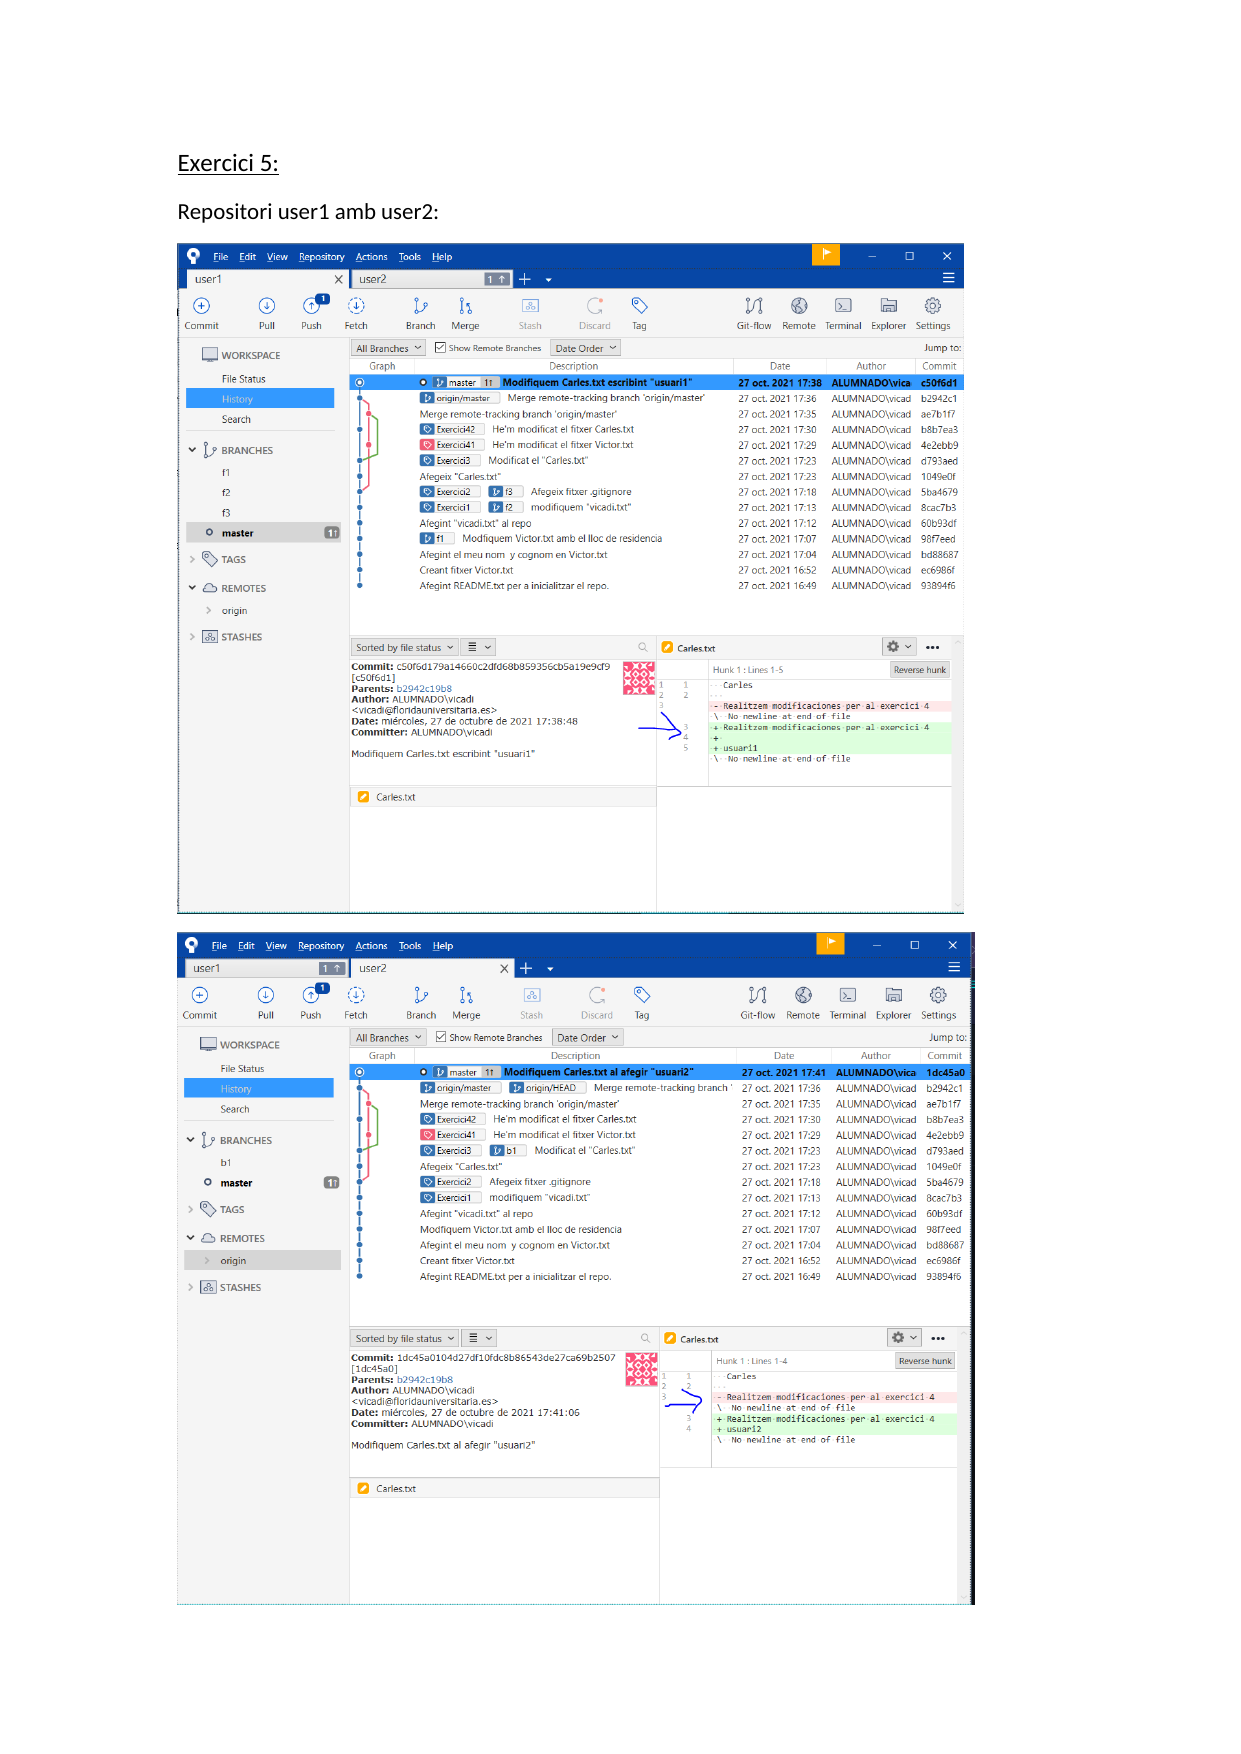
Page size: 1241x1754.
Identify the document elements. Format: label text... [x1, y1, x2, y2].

picture [177, 932, 975, 1605]
text Exercici 5: [177, 148, 1063, 178]
picture [177, 243, 964, 914]
text Repositori user1 amb user2: [177, 197, 1063, 225]
